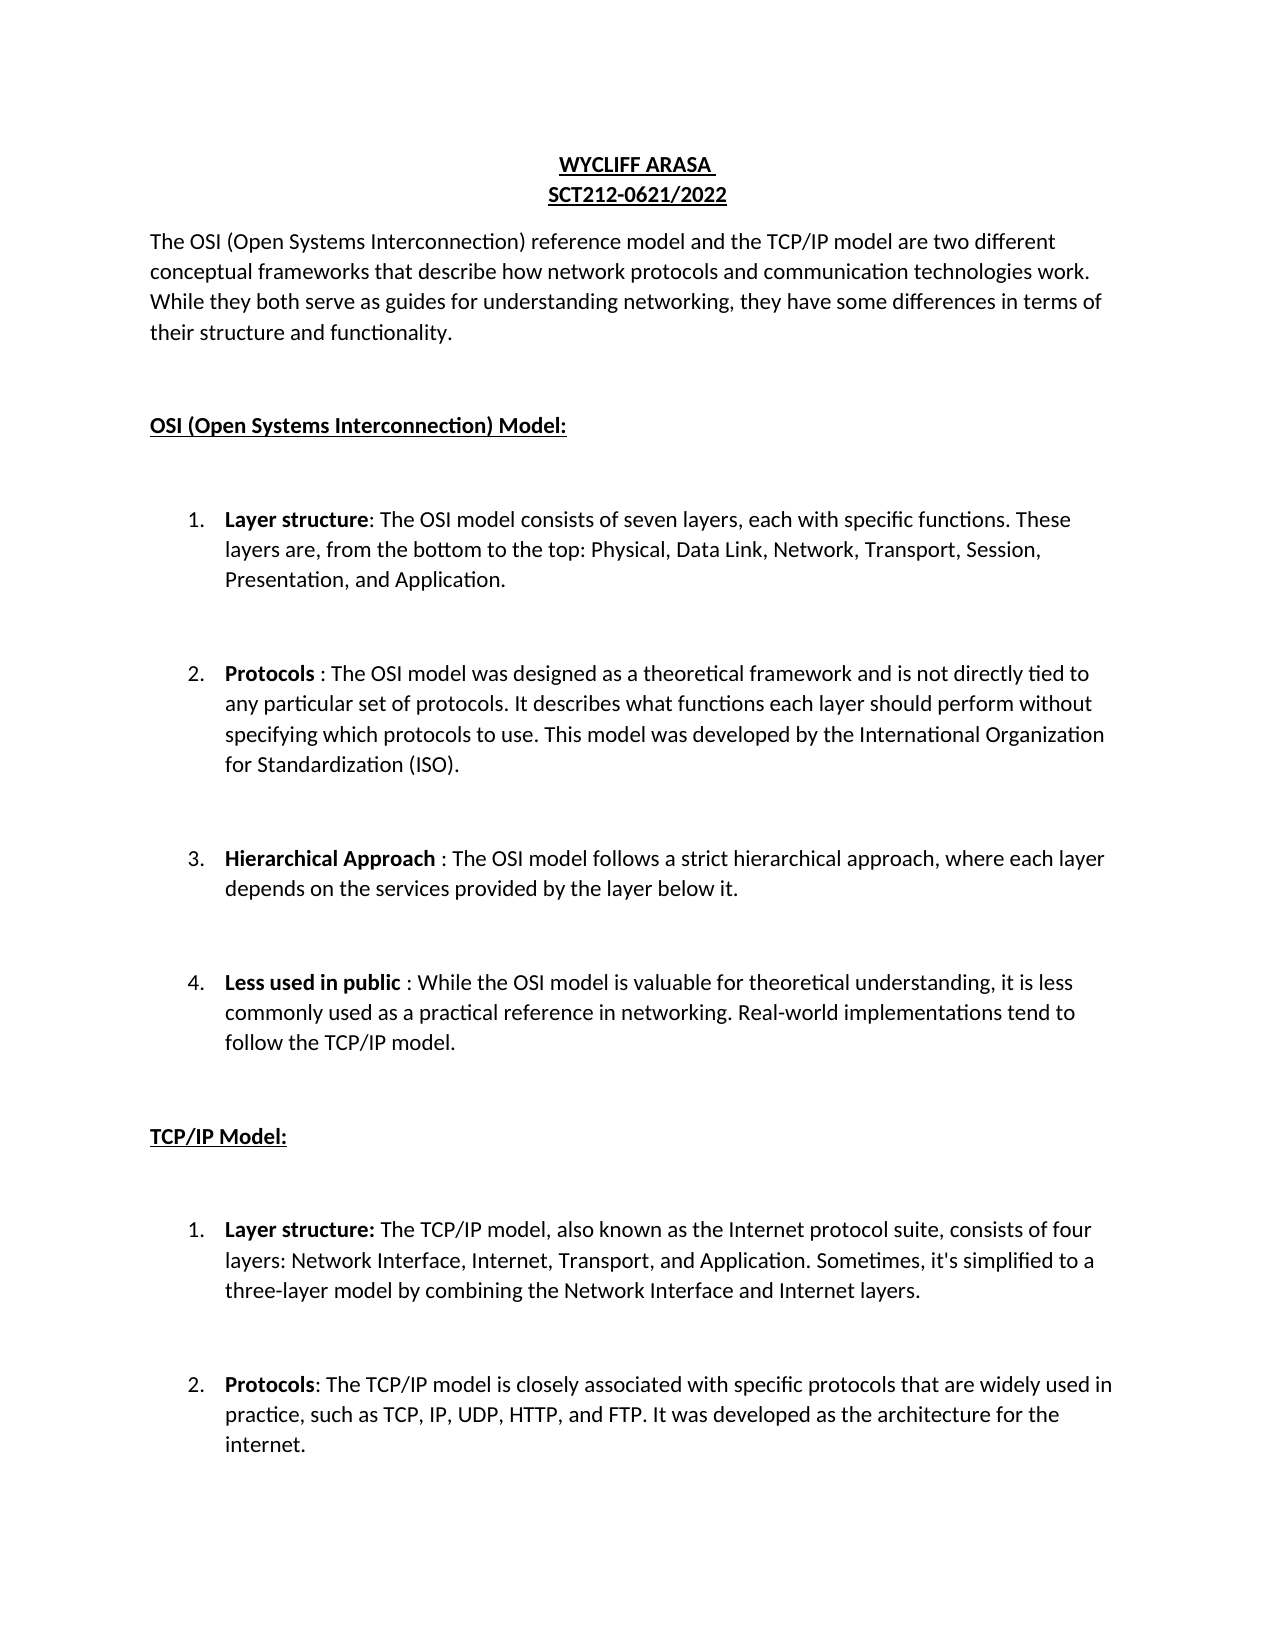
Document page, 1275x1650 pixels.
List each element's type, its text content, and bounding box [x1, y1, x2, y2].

list Layer structure: The TCP/IP model, also known as the Internet protocol suite, consists of four layers: Network Interface, Internet, Transport, and Application. Sometimes, it's simplified to a three-layer model by combining the Network Interface and Internet layers. [187, 1216, 1125, 1304]
list Hierarchical Approach : The OSI model follows a strict hierarchical approach, where each layer depends on the services provided by the layer below it. [187, 844, 1125, 902]
list Protocols: The TCP/IP model is closely associated with specific protocols that are widely used in practice, such as TCP, IP, UDP, HTTP, and FTP. It was developed as the architecture for the internet. [187, 1370, 1125, 1458]
text OSI (Open Systems Interconnection) Model: [150, 411, 1125, 439]
text TCP/IP Model: [150, 1122, 1125, 1150]
list Less used in public : While the OSI model is valuable for theoretical understanding, it is less commonly used as a practical reference in networking. Real-world implementations tend to follow the TCP/IP model. [187, 968, 1125, 1056]
list Protocols : The OSI model was designed as a theoretical framework and is not directly tied to any particular set of protocols. It describes what functions each layer should perform without specifying which protocols to use. This model was developed by the International Organization for Standardization (ISO). [187, 659, 1125, 778]
text WYCLIFF ARASA SCT212-0621/2022 [150, 150, 1125, 208]
text The OSI (Open Systems Interconnection) reference model and the TCP/IP model are two different conceptual frameworks that describe how network protocols and communication technologies work. While they both serve as guides for understanding networking, they have some differences in terms of their structure and functionality. [150, 227, 1125, 346]
list Layer structure: The OSI model consists of seven layers, each with specific functions. These layers are, from the bottom to the top: Physical, Data Link, Network, Transport, Session, Presentation, and Application. [187, 505, 1125, 594]
